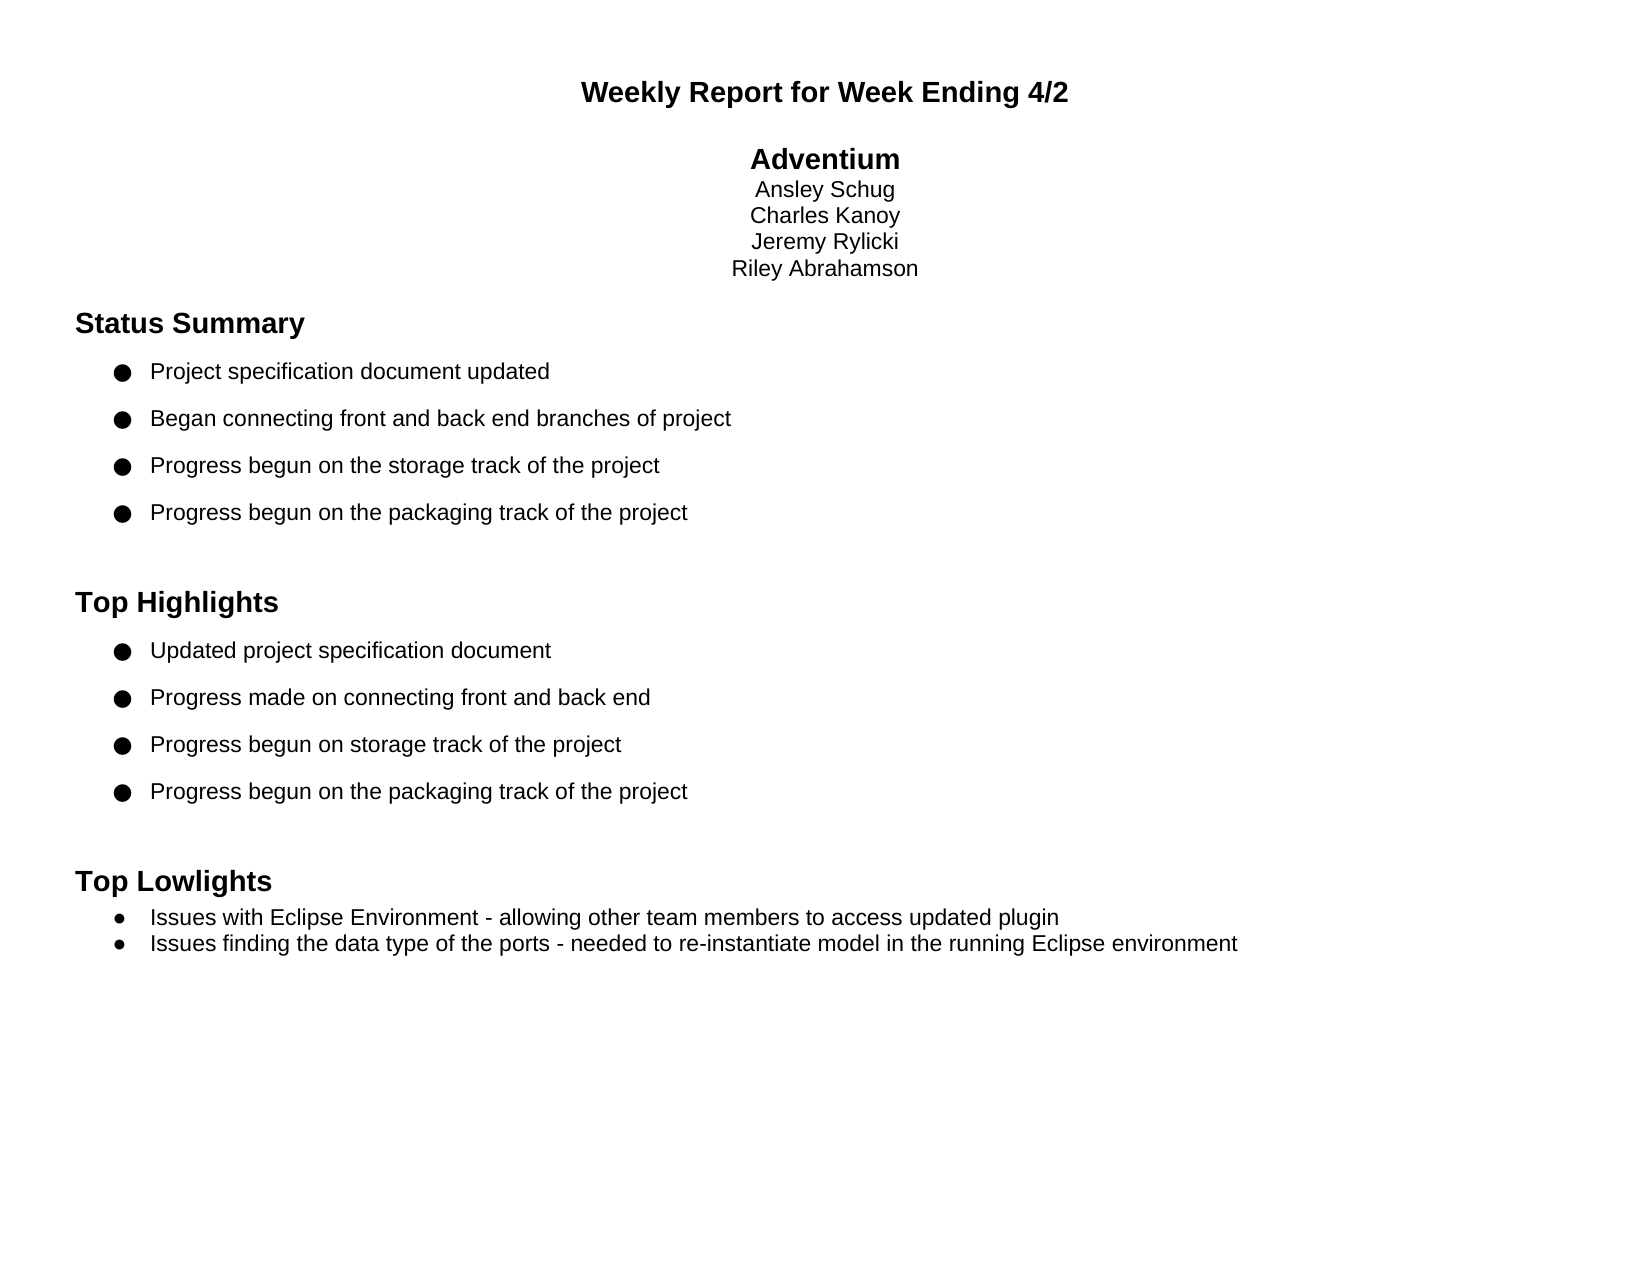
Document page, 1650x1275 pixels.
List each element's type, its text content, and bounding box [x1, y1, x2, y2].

subtitle Top Lowlights [75, 864, 1575, 898]
list Began connecting front and back end branches of project [112, 393, 1575, 440]
subtitle Top Highlights [75, 585, 1575, 619]
list Progress begun on the packaging track of the project [112, 766, 1575, 813]
text Jeremy Rylicki [75, 228, 1575, 255]
title Weekly Report for Week Ending 4/2 [75, 75, 1575, 108]
list Issues finding the data type of the ports - needed to re-instantiate model in the running Eclipse environment [112, 930, 1575, 957]
list Issues with Eclipse Environment - allowing other team members to access updated plugin [112, 904, 1575, 930]
list Progress made on connecting front and back end [112, 672, 1575, 719]
list Progress begun on the packaging track of the project [112, 487, 1575, 534]
list Updated project specification document [112, 625, 1575, 672]
subtitle Status Summary [75, 306, 1575, 339]
list Progress begun on the storage track of the project [112, 440, 1575, 487]
text Riley Abrahamson [75, 255, 1575, 281]
title Adventium [75, 142, 1575, 176]
list Progress begun on storage track of the project [112, 719, 1575, 766]
text Ansley Schug [75, 176, 1575, 202]
list Project specification document updated [112, 346, 1575, 393]
text Charles Kanoy [75, 202, 1575, 228]
